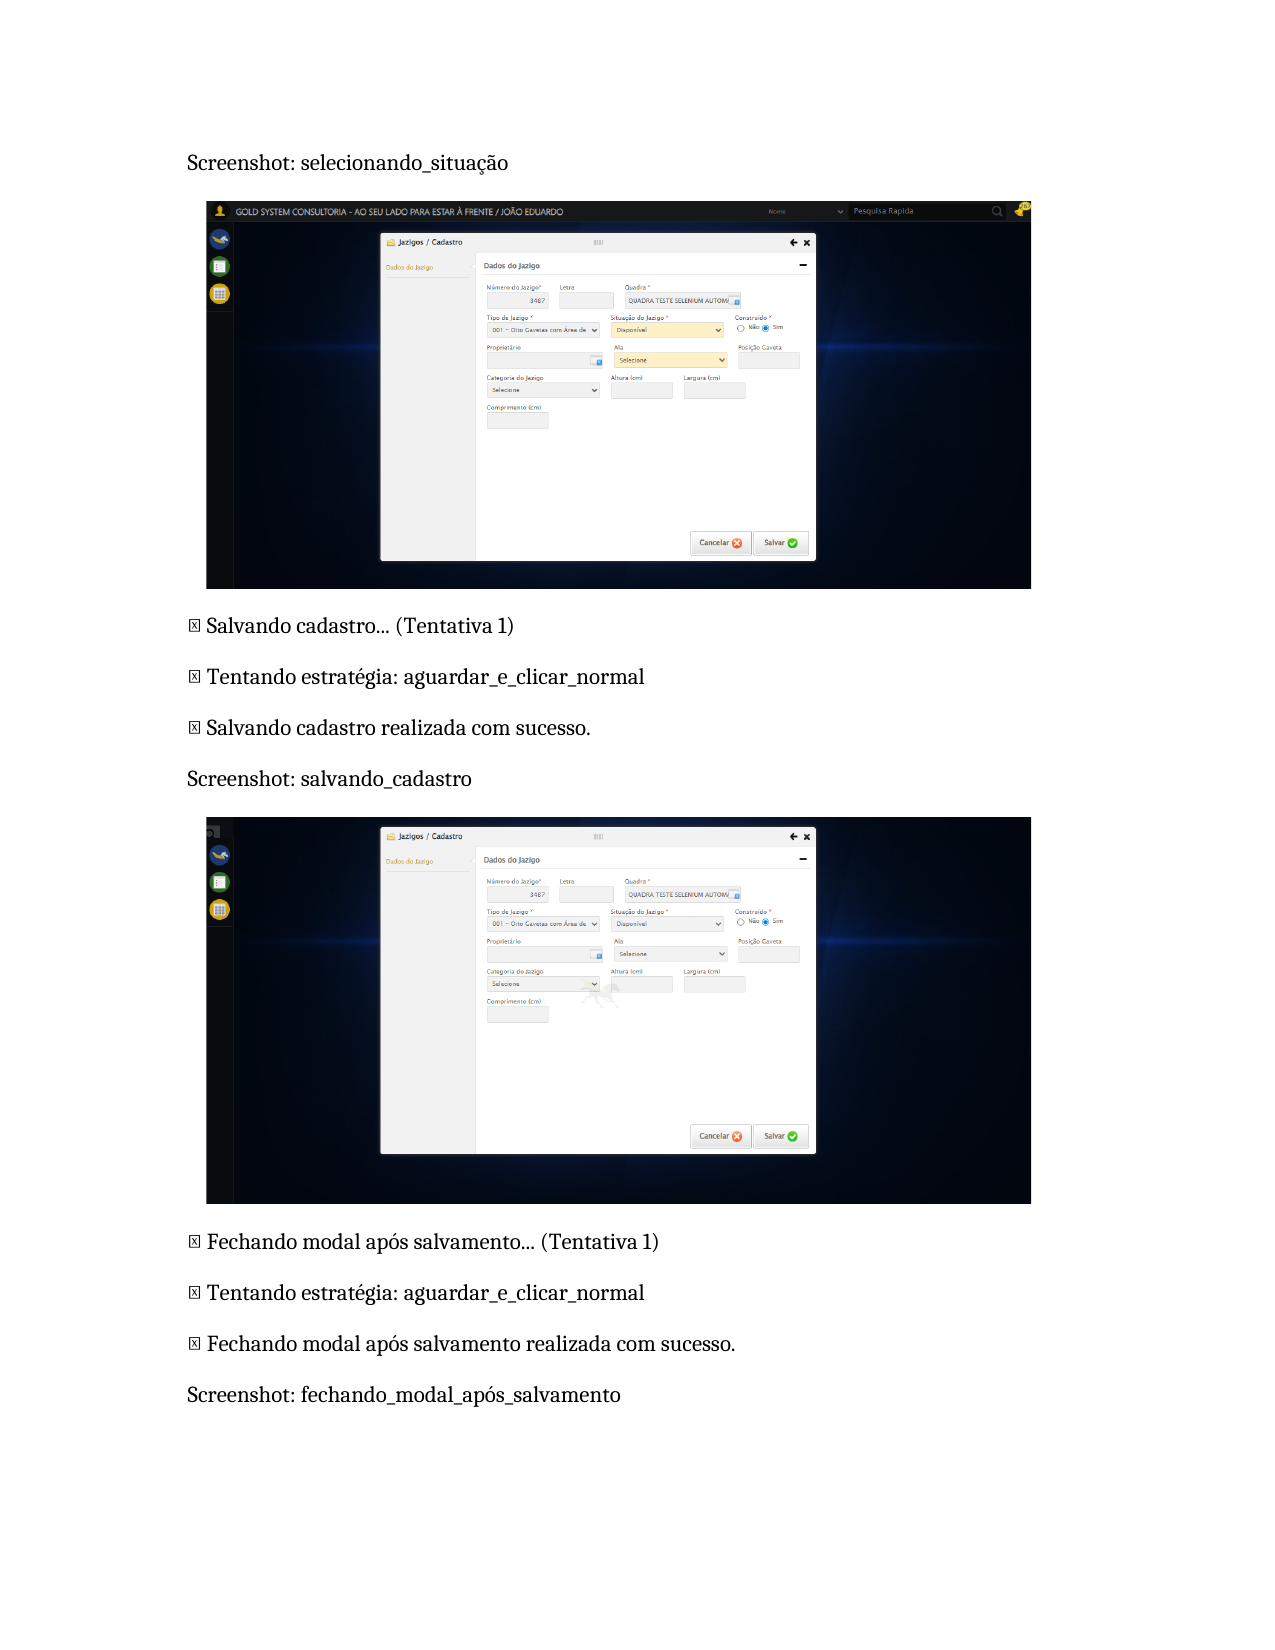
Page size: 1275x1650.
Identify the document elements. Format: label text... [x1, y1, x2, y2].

text 🔄 Tentando estratégia: aguardar_e_clicar_normal [187, 664, 1087, 690]
picture [206, 201, 1032, 589]
picture [206, 817, 1032, 1204]
text 🔄 Salvando cadastro... (Tentativa 1) [187, 613, 1087, 639]
text ✅ Fechando modal após salvamento realizada com sucesso. [187, 1331, 1087, 1357]
text Screenshot: selecionando_situação [187, 150, 1087, 176]
text Screenshot: fechando_modal_após_salvamento [187, 1382, 1087, 1408]
text 🔄 Fechando modal após salvamento... (Tentativa 1) [187, 1229, 1087, 1255]
text Screenshot: salvando_cadastro [187, 766, 1087, 792]
text 🔄 Tentando estratégia: aguardar_e_clicar_normal [187, 1280, 1087, 1306]
text ✅ Salvando cadastro realizada com sucesso. [187, 715, 1087, 741]
